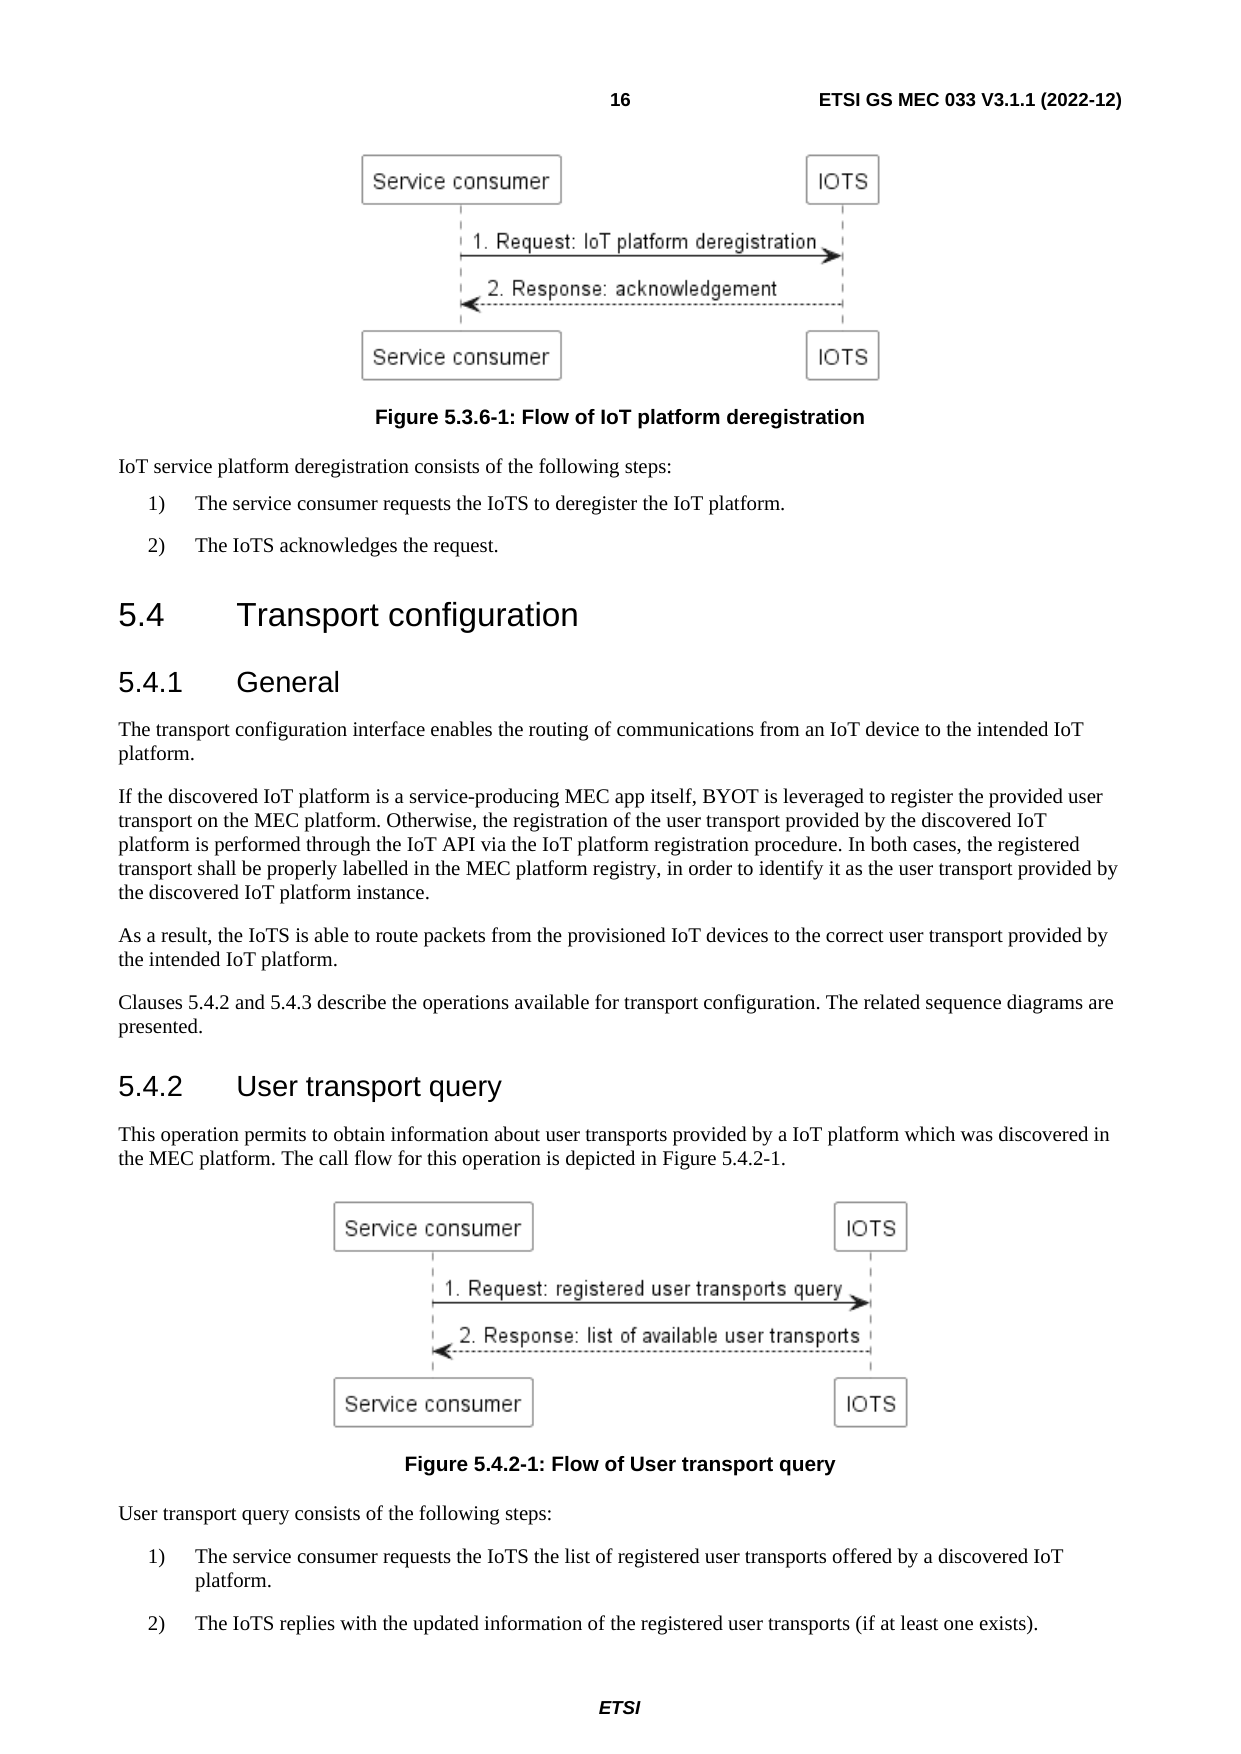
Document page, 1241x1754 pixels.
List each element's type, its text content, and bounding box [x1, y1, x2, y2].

list The IoTS replies with the updated information of the registered user transports (if at least one exists). [148, 1611, 1122, 1635]
picture [354, 147, 886, 387]
picture [326, 1194, 914, 1434]
text Figure 5.3.6-1: Flow of IoT platform deregistration [118, 405, 1122, 429]
subtitle 5.4.1 General [118, 665, 1122, 698]
text Clauses 5.4.2 and 5.4.3 describe the operations available for transport configuration. The related sequence diagrams are presented. [118, 990, 1122, 1038]
text The transport configuration interface enables the routing of communications from an IoT device to the intended IoT platform. [118, 717, 1122, 765]
text User transport query consists of the following steps: [118, 1501, 1122, 1525]
subtitle 5.4 Transport configuration [118, 595, 1122, 633]
text Figure 5.4.2-1: Flow of User transport query [118, 1452, 1122, 1476]
list The service consumer requests the IoTS to deregister the IoT platform. [148, 491, 1122, 515]
text If the discovered IoT platform is a service-producing MEC app itself, BYOT is leveraged to register the provided user transport on the MEC platform. Otherwise, the registration of the user transport provided by the discovered IoT platform is performed through the IoT API via the IoT platform registration procedure. In both cases, the registered transport shall be properly labelled in the MEC platform registry, in order to identify it as the user transport provided by the discovered IoT platform instance. [118, 784, 1122, 904]
list The service consumer requests the IoTS the list of registered user transports offered by a discovered IoT platform. [148, 1544, 1122, 1592]
text The IoTS acknowledges the request. [148, 533, 1122, 557]
text As a result, the IoTS is able to route packets from the provisioned IoT devices to the correct user transport provided by the intended IoT platform. [118, 923, 1122, 971]
text This operation permits to obtain information about user transports provided by a IoT platform which was discovered in the MEC platform. The call flow for this operation is depicted in Figure 5.4.2-1. [118, 1121, 1122, 1169]
text IoT service platform deregistration consists of the following steps: [118, 454, 1122, 478]
subtitle 5.4.2 User transport query [118, 1069, 1122, 1103]
